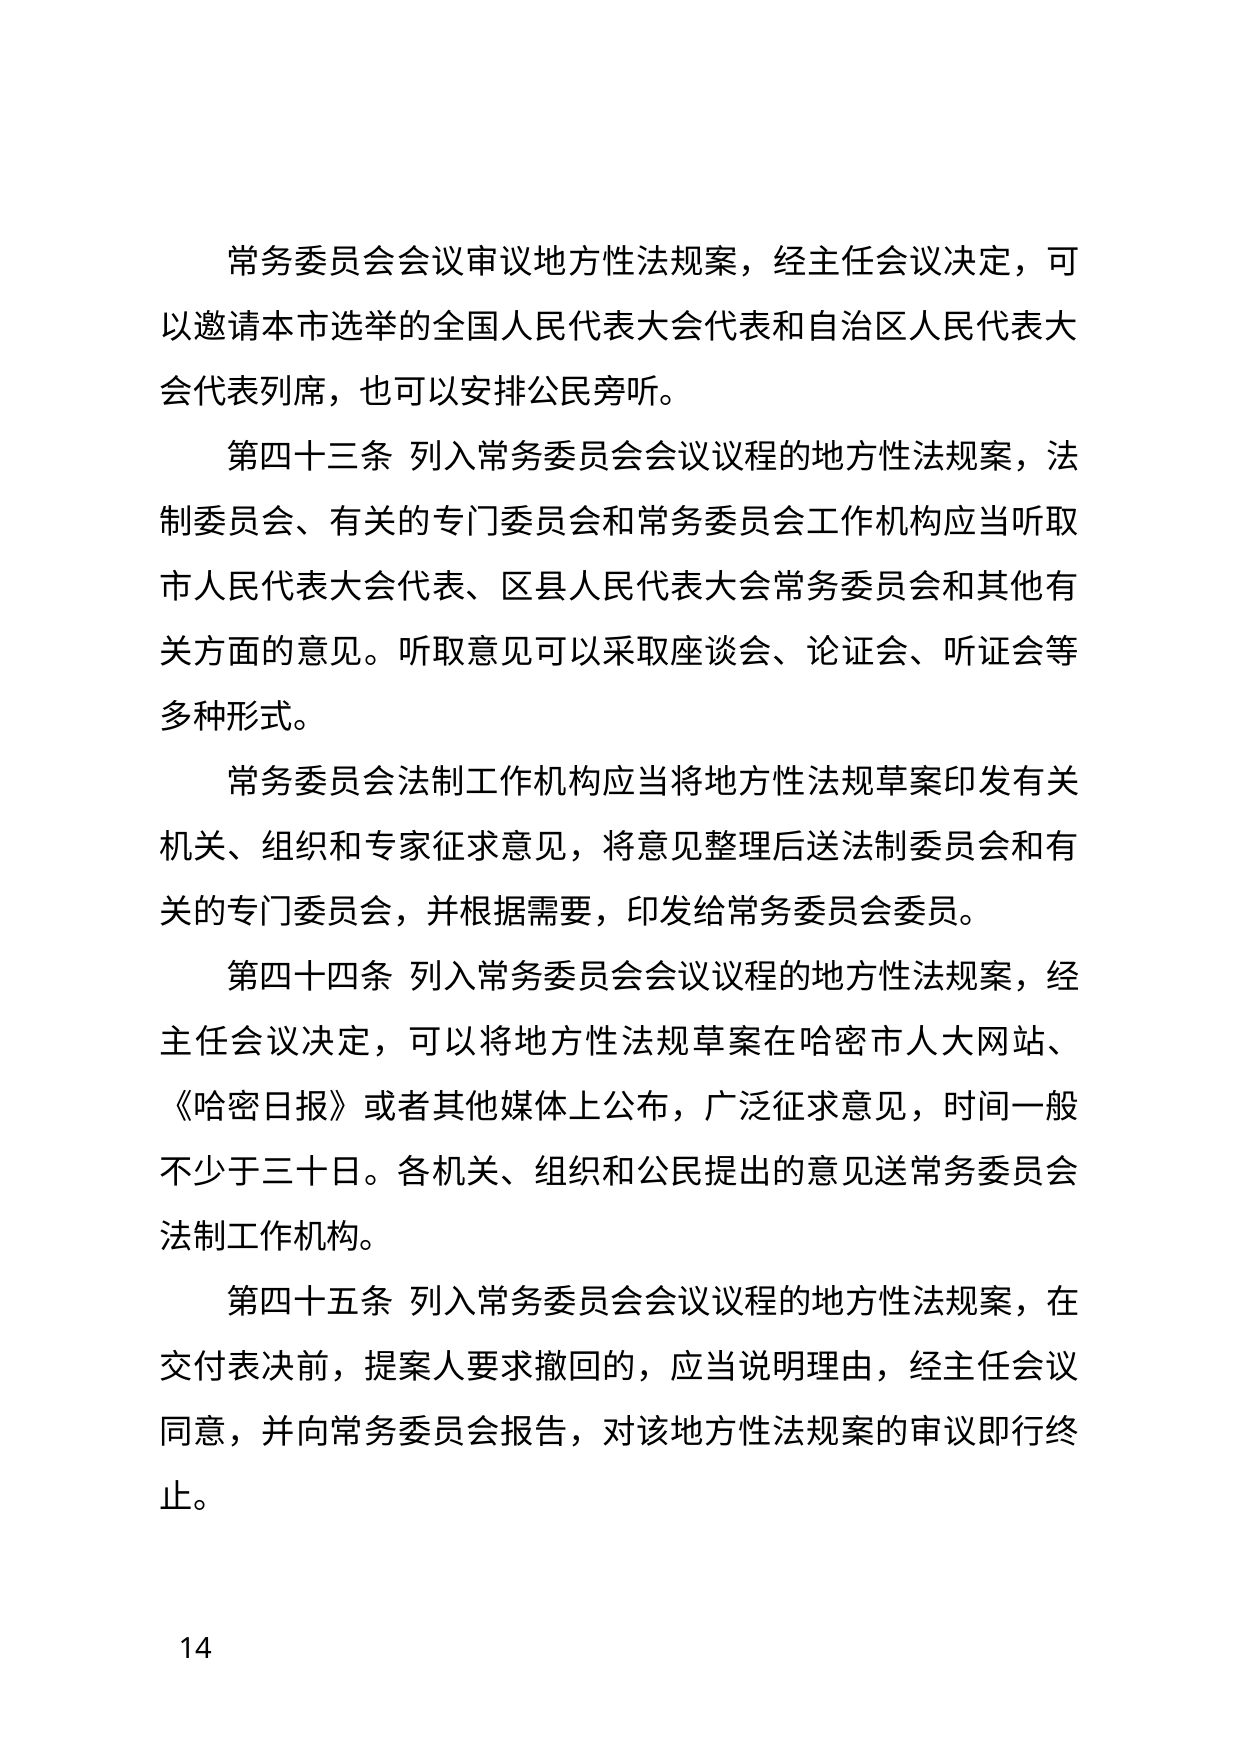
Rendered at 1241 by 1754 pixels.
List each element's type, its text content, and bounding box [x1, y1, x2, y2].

text 常务委员会会议审议地方性法规案，经主任会议决定，可以邀请本市选举的全国人民代表大会代表和自治区人民代表大会代表列席，也可以安排公民旁听。 [159, 227, 1081, 422]
text 第四十四条 列入常务委员会会议议程的地方性法规案，经主任会议决定，可以将地方性法规草案在哈密市人大网站、《哈密日报》或者其他媒体上公布，广泛征求意见，时间一般不少于三十日。各机关、组织和公民提出的意见送常务委员会法制工作机构。 [159, 942, 1081, 1267]
text 第四十三条 列入常务委员会会议议程的地方性法规案，法制委员会、有关的专门委员会和常务委员会工作机构应当听取市人民代表大会代表、区县人民代表大会常务委员会和其他有关方面的意见。听取意见可以采取座谈会、论证会、听证会等多种形式。 [159, 422, 1081, 747]
text 常务委员会法制工作机构应当将地方性法规草案印发有关机关、组织和专家征求意见，将意见整理后送法制委员会和有关的专门委员会，并根据需要，印发给常务委员会委员。 [159, 747, 1081, 942]
text 第四十五条 列入常务委员会会议议程的地方性法规案，在交付表决前，提案人要求撤回的，应当说明理由，经主任会议同意，并向常务委员会报告，对该地方性法规案的审议即行终止。 [159, 1267, 1081, 1527]
